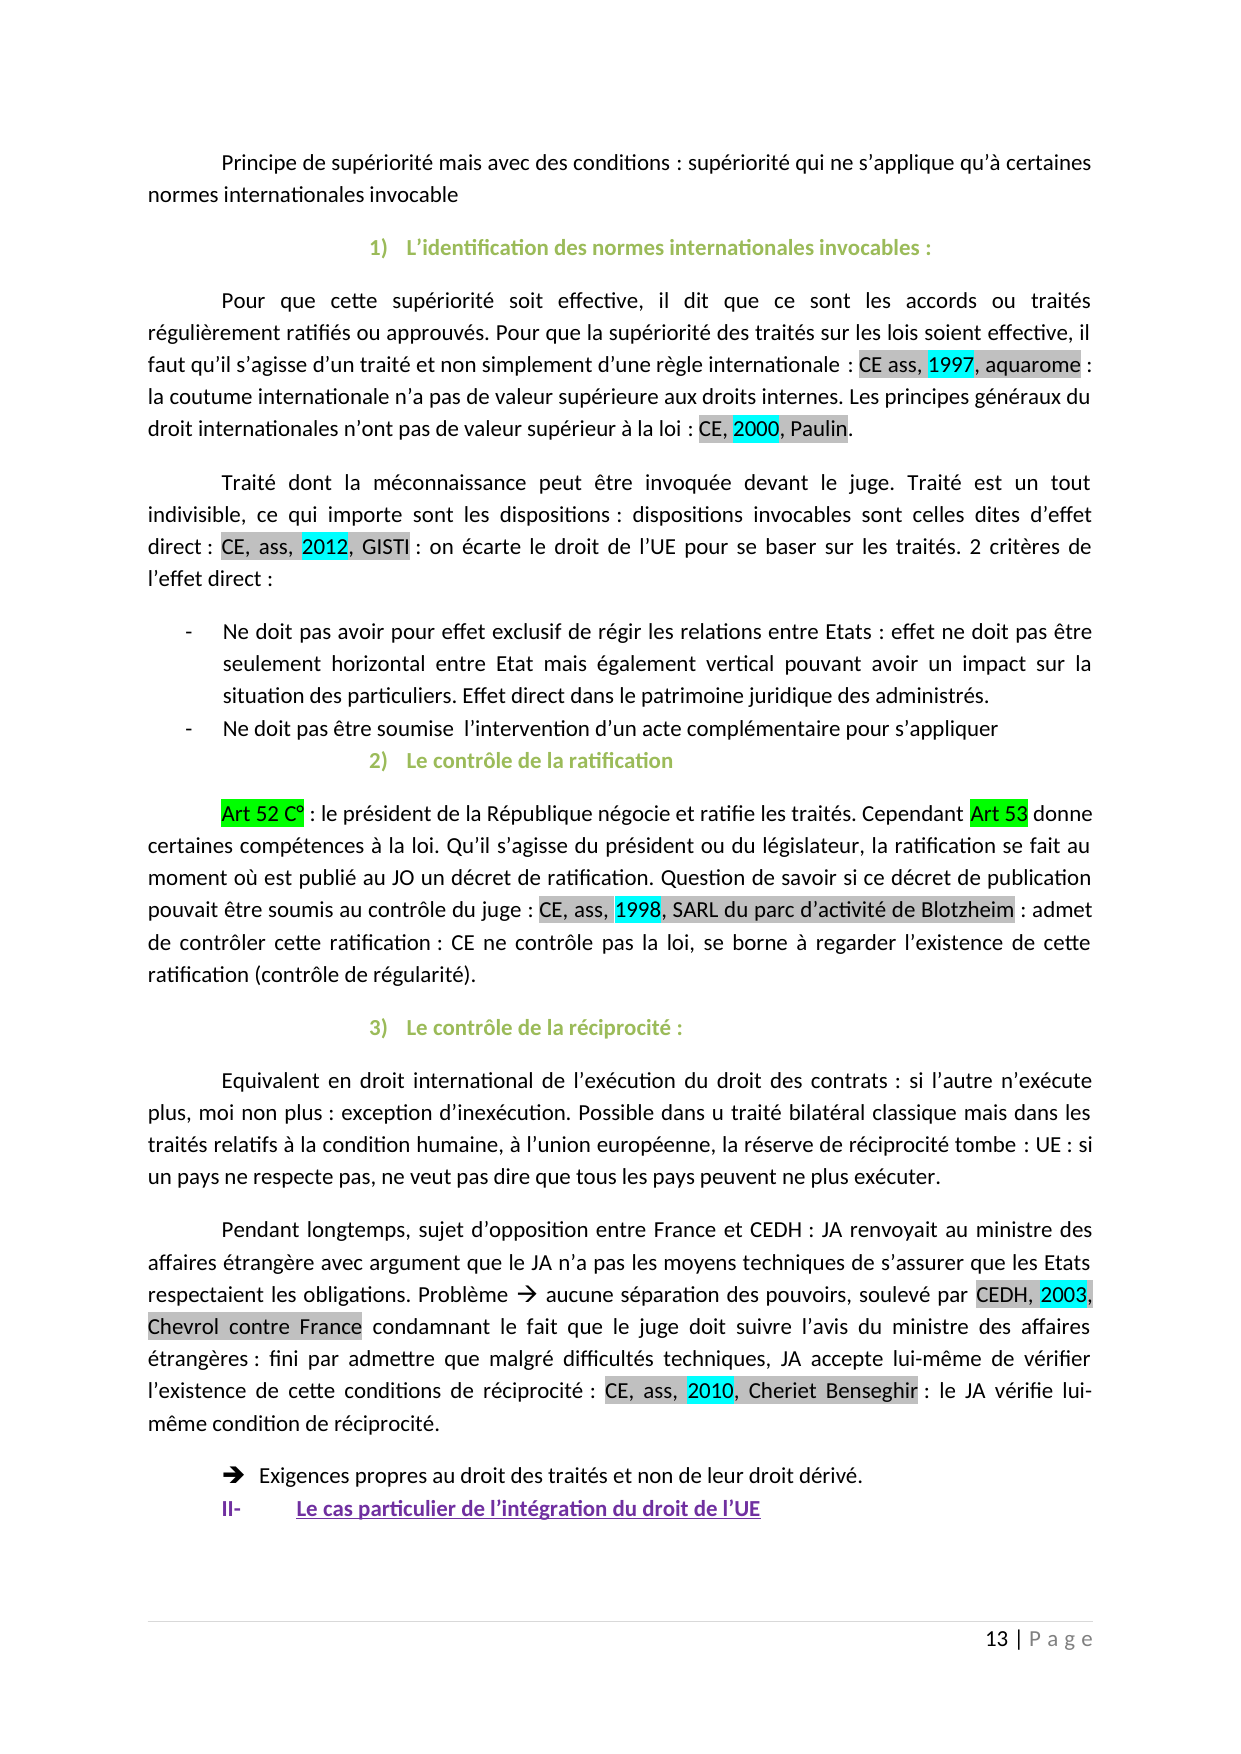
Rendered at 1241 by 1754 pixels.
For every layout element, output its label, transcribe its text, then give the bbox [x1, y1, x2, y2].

list Ne doit pas être soumise l’intervention d’un acte complémentaire pour s’appliquer [185, 714, 1093, 742]
list Le cas particulier de l’intégration du droit de l’UE [221, 1494, 1093, 1522]
text Art 52 C° : le président de la République négocie et ratifie les traités. Cependant Art 53 donne certaines compétences à la loi. Qu’il s’agisse du président ou du législateur, la ratification se fait au moment où est publié au JO un décret de ratification. Question de savoir si ce décret de publication pouvait être soumis au contrôle du juge : CE, ass, 1998, SARL du parc d’activité de Blotzheim : admet de contrôler cette ratification : CE ne contrôle pas la loi, se borne à regarder l’existence de cette ratification (contrôle de régularité). [148, 799, 1093, 988]
list Ne doit pas avoir pour effet exclusif de régir les relations entre Etats : effet ne doit pas être seulement horizontal entre Etat mais également vertical pouvant avoir un impact sur la situation des particuliers. Effet direct dans le patrimoine juridique des administrés. [185, 617, 1093, 709]
text Equivalent en droit international de l’exécution du droit des contrats : si l’autre n’exécute plus, moi non plus : exception d’inexécution. Possible dans u traité bilatéral classique mais dans les traités relatifs à la condition humaine, à l’union européenne, la réserve de réciprocité tombe : UE : si un pays ne respecte pas, ne veut pas dire que tous les pays peuvent ne plus exécuter. [148, 1066, 1093, 1191]
list L’identification des normes internationales invocables : [369, 233, 1093, 261]
list Le contrôle de la ratification [369, 746, 1093, 774]
text Pour que cette supériorité soit effective, il dit que ce sont les accords ou traités régulièrement ratifiés ou approuvés. Pour que la supériorité des traités sur les lois soient effective, il faut qu’il s’agisse d’un traité et non simplement d’une règle internationale : CE ass, 1997, aquarome : la coutume internationale n’a pas de valeur supérieure aux droits internes. Les principes généraux du droit internationales n’ont pas de valeur supérieur à la loi : CE, 2000, Paulin. [148, 286, 1093, 443]
list Le contrôle de la réciprocité : [369, 1013, 1093, 1041]
text Pendant longtemps, sujet d’opposition entre France et CEDH : JA renvoyait au ministre des affaires étrangère avec argument que le JA n’a pas les moyens techniques de s’assurer que les Etats respectaient les obligations. Problème aucune séparation des pouvoirs, soulevé par CEDH, 2003, Chevrol contre France condamnant le fait que le juge doit suivre l’avis du ministre des affaires étrangères : fini par admettre que malgré difficultés techniques, JA accepte lui-même de vérifier l’existence de cette conditions de réciprocité : CE, ass, 2010, Cheriet Benseghir : le JA vérifie lui-même condition de réciprocité. [148, 1216, 1093, 1437]
text Traité dont la méconnaissance peut être invoquée devant le juge. Traité est un tout indivisible, ce qui importe sont les dispositions : dispositions invocables sont celles dites d’effet direct : CE, ass, 2012, GISTI : on écarte le droit de l’UE pour se baser sur les traités. 2 critères de l’effet direct : [148, 468, 1093, 592]
text Principe de supériorité mais avec des conditions : supériorité qui ne s’applique qu’à certaines normes internationales invocable [148, 148, 1093, 208]
list Exigences propres au droit des traités et non de leur droit dérivé. [221, 1462, 1093, 1490]
